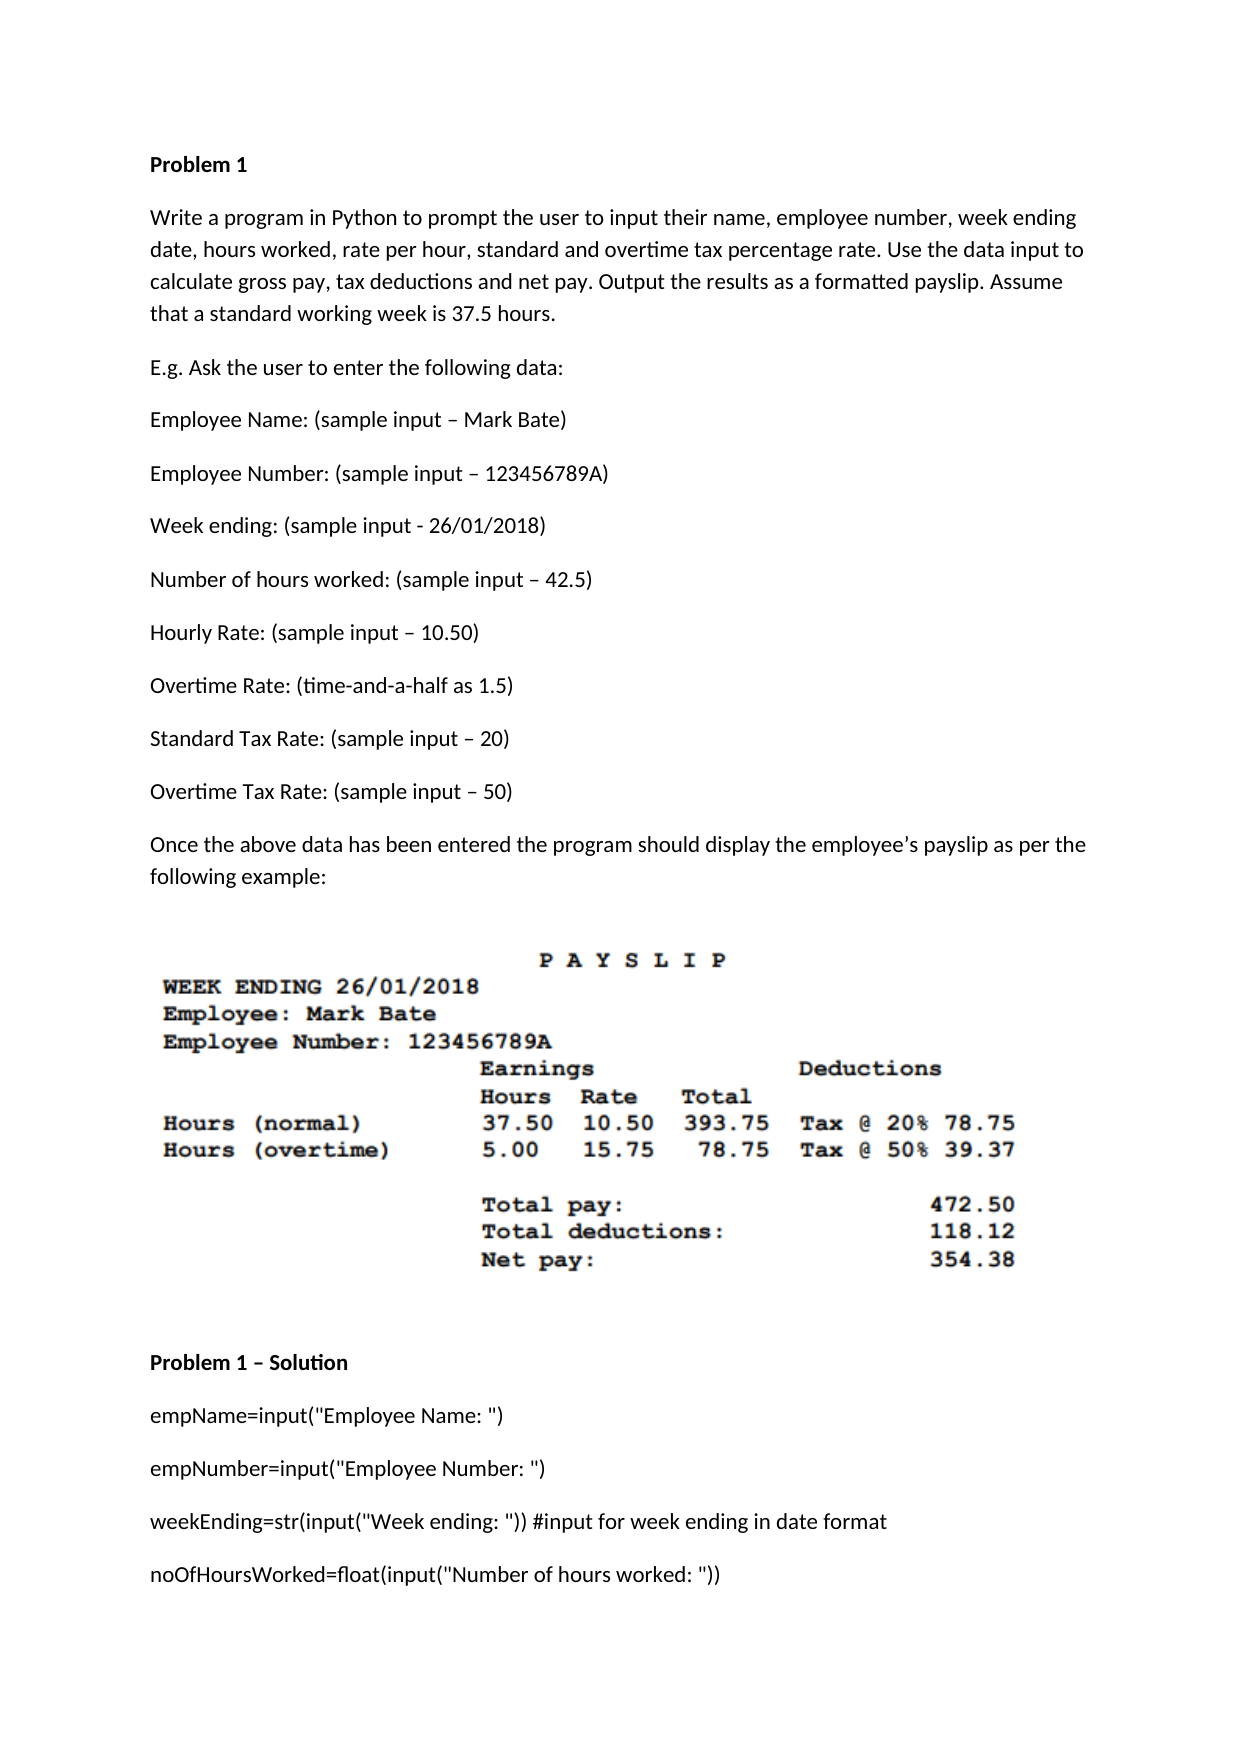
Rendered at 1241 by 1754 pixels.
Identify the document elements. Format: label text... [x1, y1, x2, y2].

text weekEnding=str(input("Week ending: ")) #input for week ending in date format [150, 1507, 1090, 1535]
text Number of hours worked: (sample input – 42.5) [150, 565, 1090, 593]
text Overtime Tax Rate: (sample input – 50) [150, 777, 1090, 805]
text Standard Tax Rate: (sample input – 20) [150, 724, 1090, 752]
text Employee Number: (sample input – 123456789A) [150, 459, 1090, 487]
picture [150, 915, 1088, 1323]
text Once the above data has been entered the program should display the employee’s payslip as per the following example: [150, 830, 1090, 890]
text empNumber=input("Employee Number: ") [150, 1454, 1090, 1482]
text Problem 1 [150, 150, 1090, 178]
text noOfHoursWorked=float(input("Number of hours worked: ")) [150, 1560, 1090, 1588]
text E.g. Ask the user to enter the following data: [150, 353, 1090, 381]
text Hourly Rate: (sample input – 10.50) [150, 618, 1090, 646]
text Write a program in Python to prompt the user to input their name, employee number, week ending date, hours worked, rate per hour, standard and overtime tax percentage rate. Use the data input to calculate gross pay, tax deductions and net pay. Output the results as a formatted payslip. Assume that a standard working week is 37.5 hours. [150, 203, 1090, 328]
text Overtime Rate: (time-and-a-half as 1.5) [150, 671, 1090, 699]
text Problem 1 – Solution [150, 1348, 1090, 1376]
text Week ending: (sample input - 26/01/2018) [150, 512, 1090, 540]
text Employee Name: (sample input – Mark Bate) [150, 406, 1090, 434]
text empName=input("Employee Name: ") [150, 1401, 1090, 1429]
